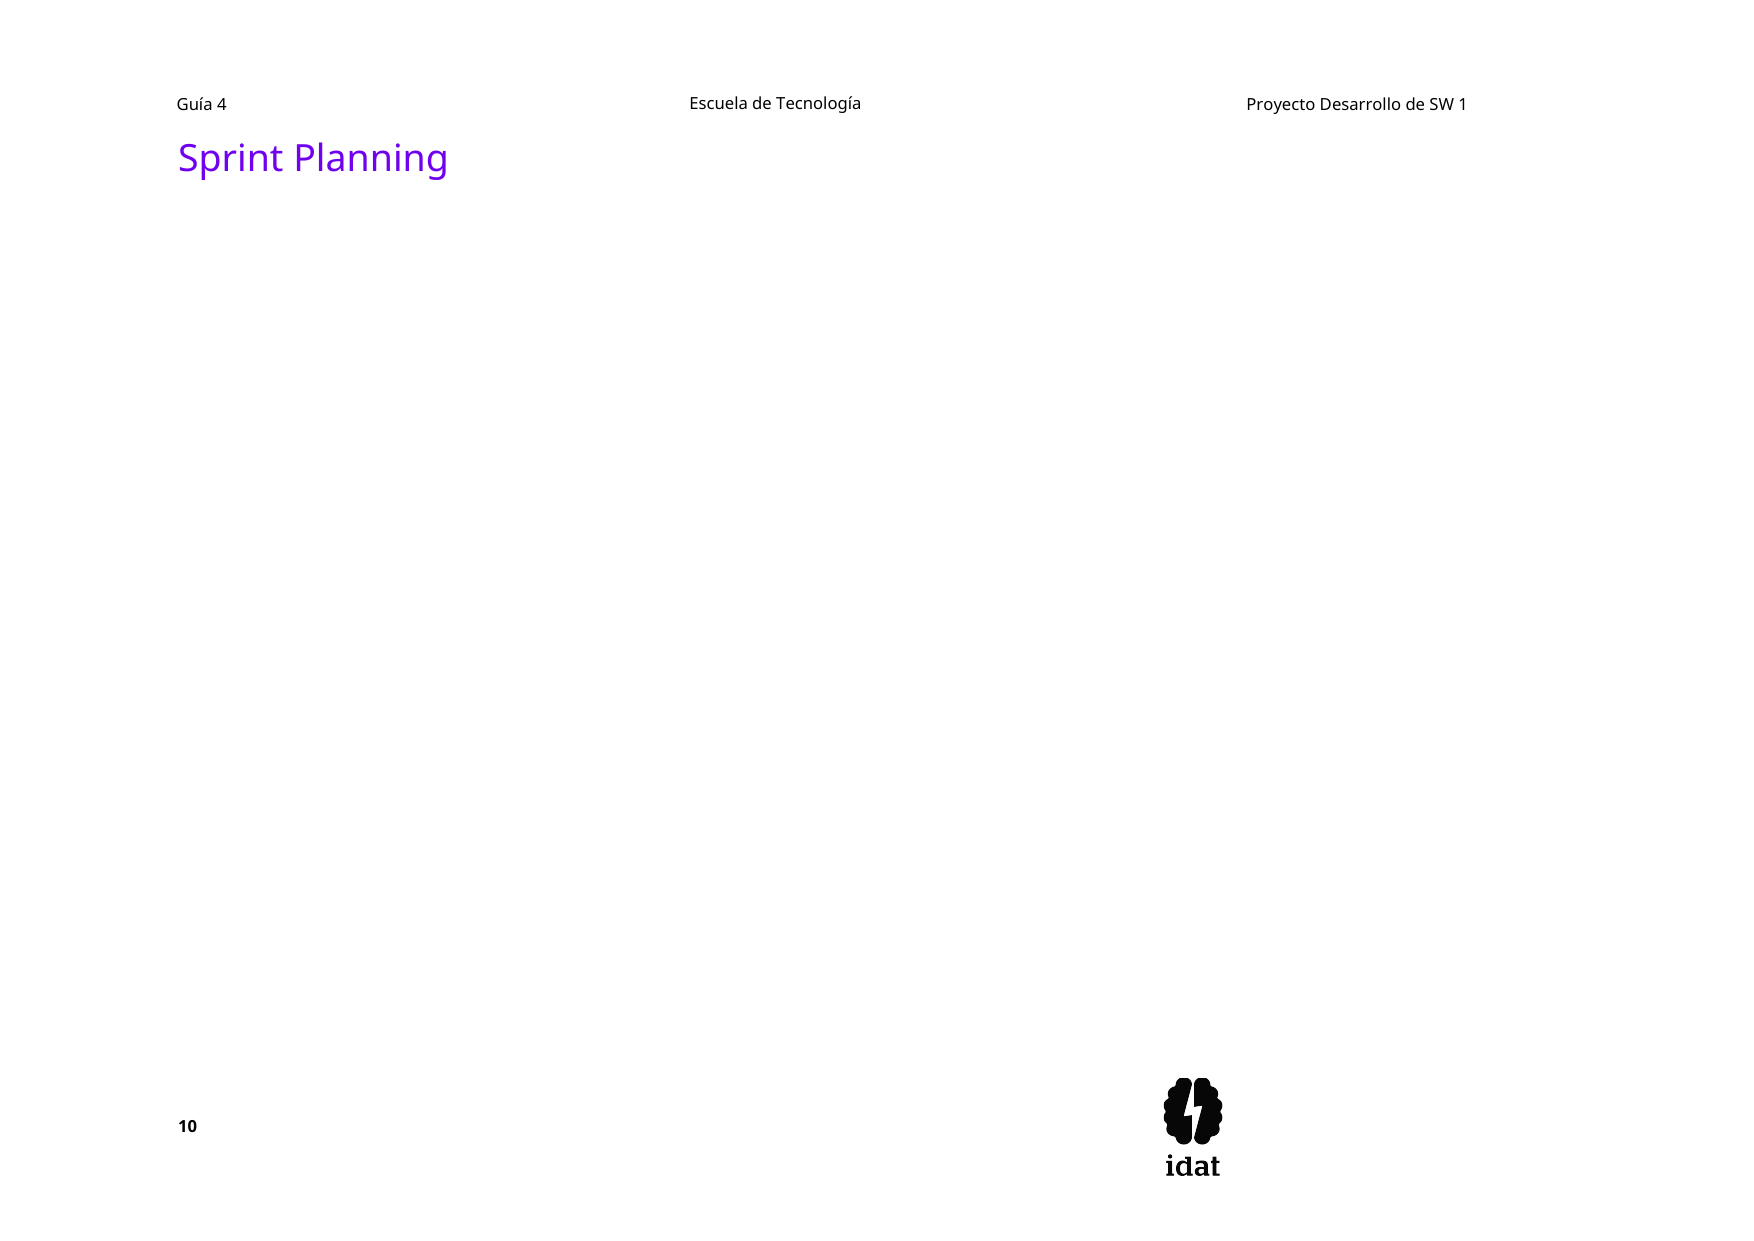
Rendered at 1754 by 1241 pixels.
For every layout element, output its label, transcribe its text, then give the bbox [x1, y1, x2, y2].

text Sprint Planning [178, 131, 1577, 182]
picture [1163, 1078, 1223, 1176]
